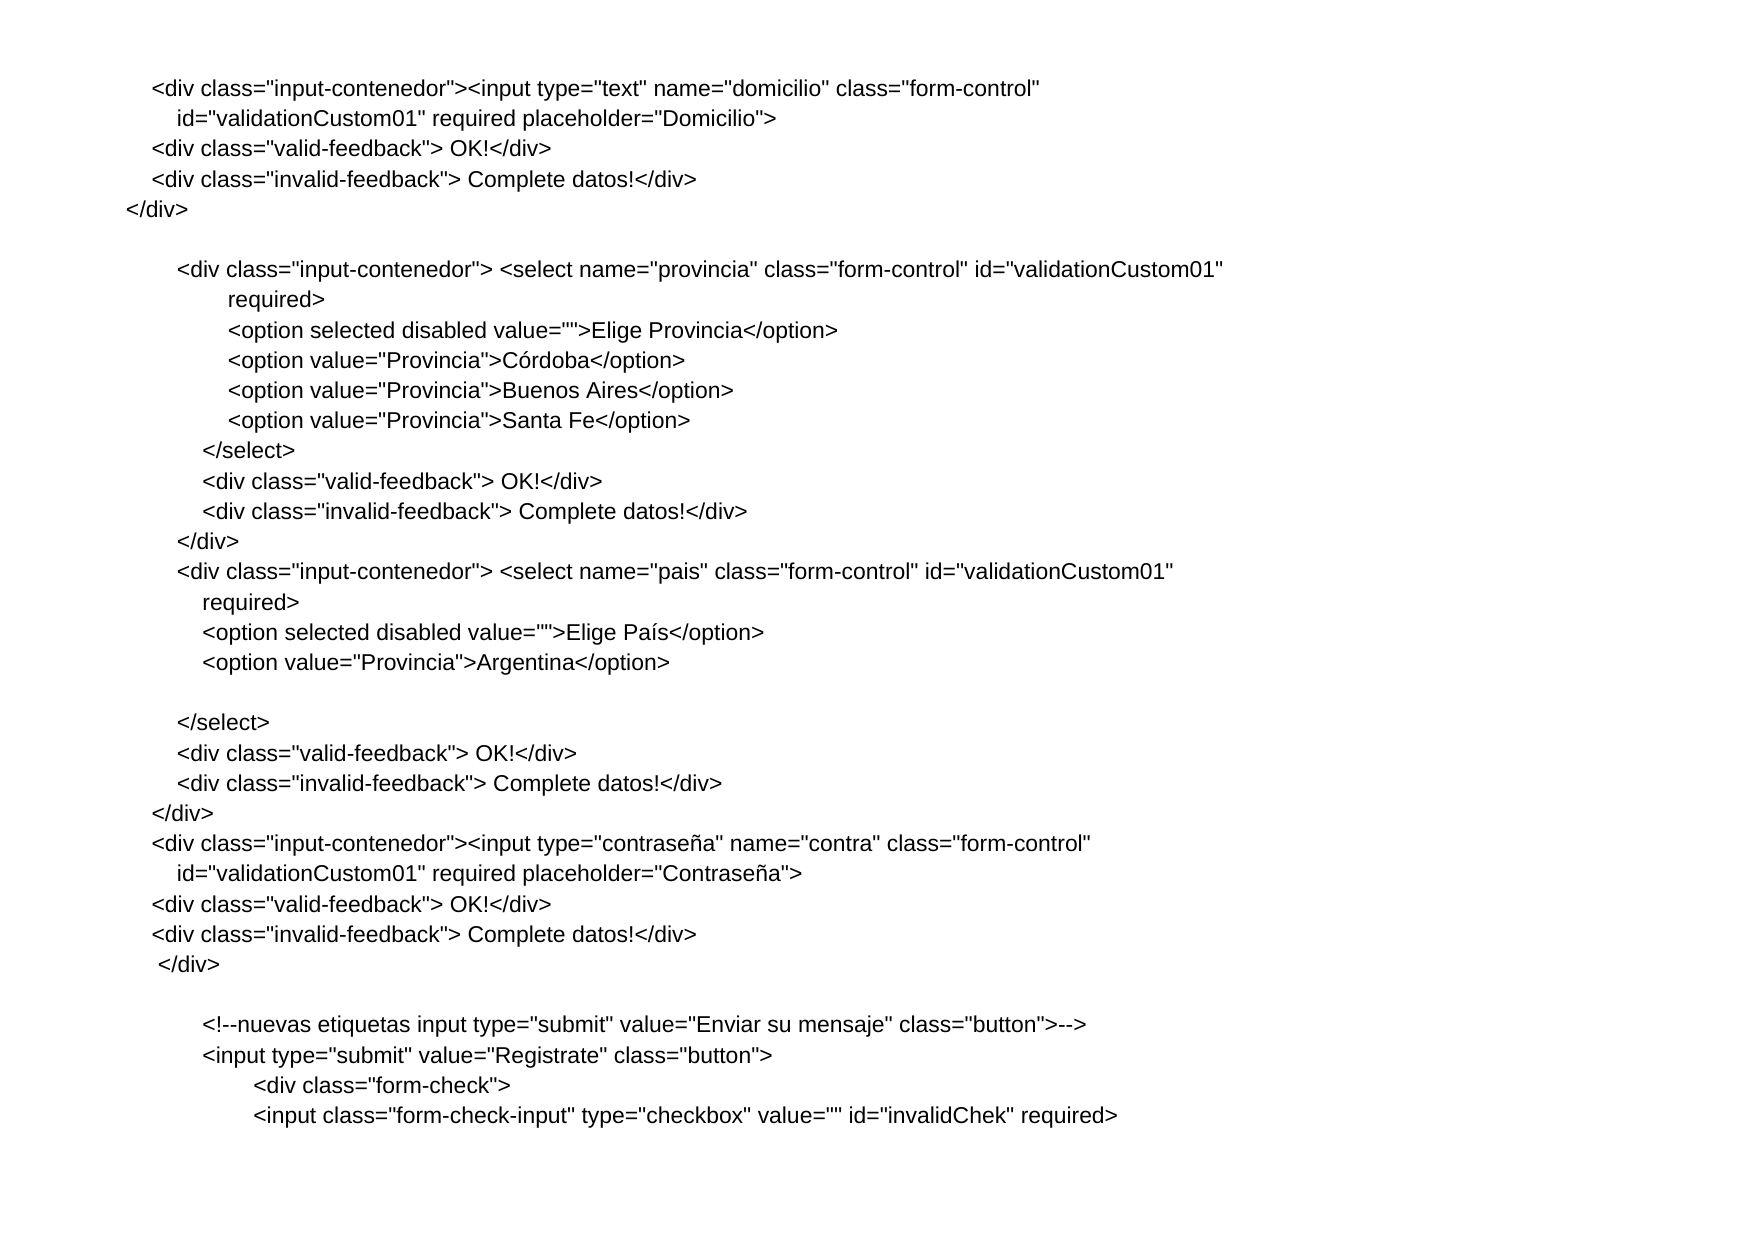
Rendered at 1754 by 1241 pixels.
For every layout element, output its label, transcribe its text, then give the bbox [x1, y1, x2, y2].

text required> [75, 286, 1679, 313]
text <option value="Provincia">Santa Fe</option> [75, 407, 1679, 434]
text <div class="valid-feedback"> OK!</div> [75, 891, 1679, 917]
text <input class="form-check-input" type="checkbox" value="" id="invalidChek" required> [75, 1102, 1679, 1128]
text <div class="input-contenedor"> <select name="pais" class="form-control" id="validationCustom01" [75, 558, 1679, 585]
text <div class="valid-feedback"> OK!</div> [75, 739, 1679, 766]
text <div class="input-contenedor"><input type="contraseña" name="contra" class="form-control" [75, 830, 1679, 857]
text <div class="valid-feedback"> OK!</div> [75, 468, 1679, 494]
text id="validationCustom01" required placeholder="Domicilio"> [75, 105, 1679, 132]
text </div> [75, 528, 1679, 554]
text <!--nuevas etiquetas input type="submit" value="Enviar su mensaje" class="button">--> [75, 1011, 1679, 1038]
text <div class="valid-feedback"> OK!</div> [75, 135, 1679, 162]
text </div> [75, 196, 1679, 222]
text </select> [75, 709, 1679, 736]
text <div class="input-contenedor"><input type="text" name="domicilio" class="form-control" [75, 75, 1679, 101]
text <div class="input-contenedor"> <select name="provincia" class="form-control" id="validationCustom01" [75, 256, 1679, 283]
text <div class="form-check"> [75, 1072, 1679, 1098]
text </div> [75, 800, 1679, 826]
text </div> [75, 951, 1679, 977]
text id="validationCustom01" required placeholder="Contraseña"> [75, 860, 1679, 887]
text <option value="Provincia">Buenos Aires</option> [75, 377, 1679, 403]
text <div class="invalid-feedback"> Complete datos!</div> [75, 770, 1679, 796]
text <option selected disabled value="">Elige Provincia</option> [75, 317, 1679, 343]
text <option value="Provincia">Córdoba</option> [75, 347, 1679, 373]
text <div class="invalid-feedback"> Complete datos!</div> [75, 166, 1679, 192]
text <option selected disabled value="">Elige País</option> [75, 619, 1679, 645]
text <option value="Provincia">Argentina</option> [75, 649, 1679, 675]
text <div class="invalid-feedback"> Complete datos!</div> [75, 921, 1679, 947]
text <input type="submit" value="Registrate" class="button"> [75, 1042, 1679, 1068]
text <div class="invalid-feedback"> Complete datos!</div> [75, 498, 1679, 524]
text </select> [75, 437, 1679, 464]
text required> [75, 588, 1679, 615]
